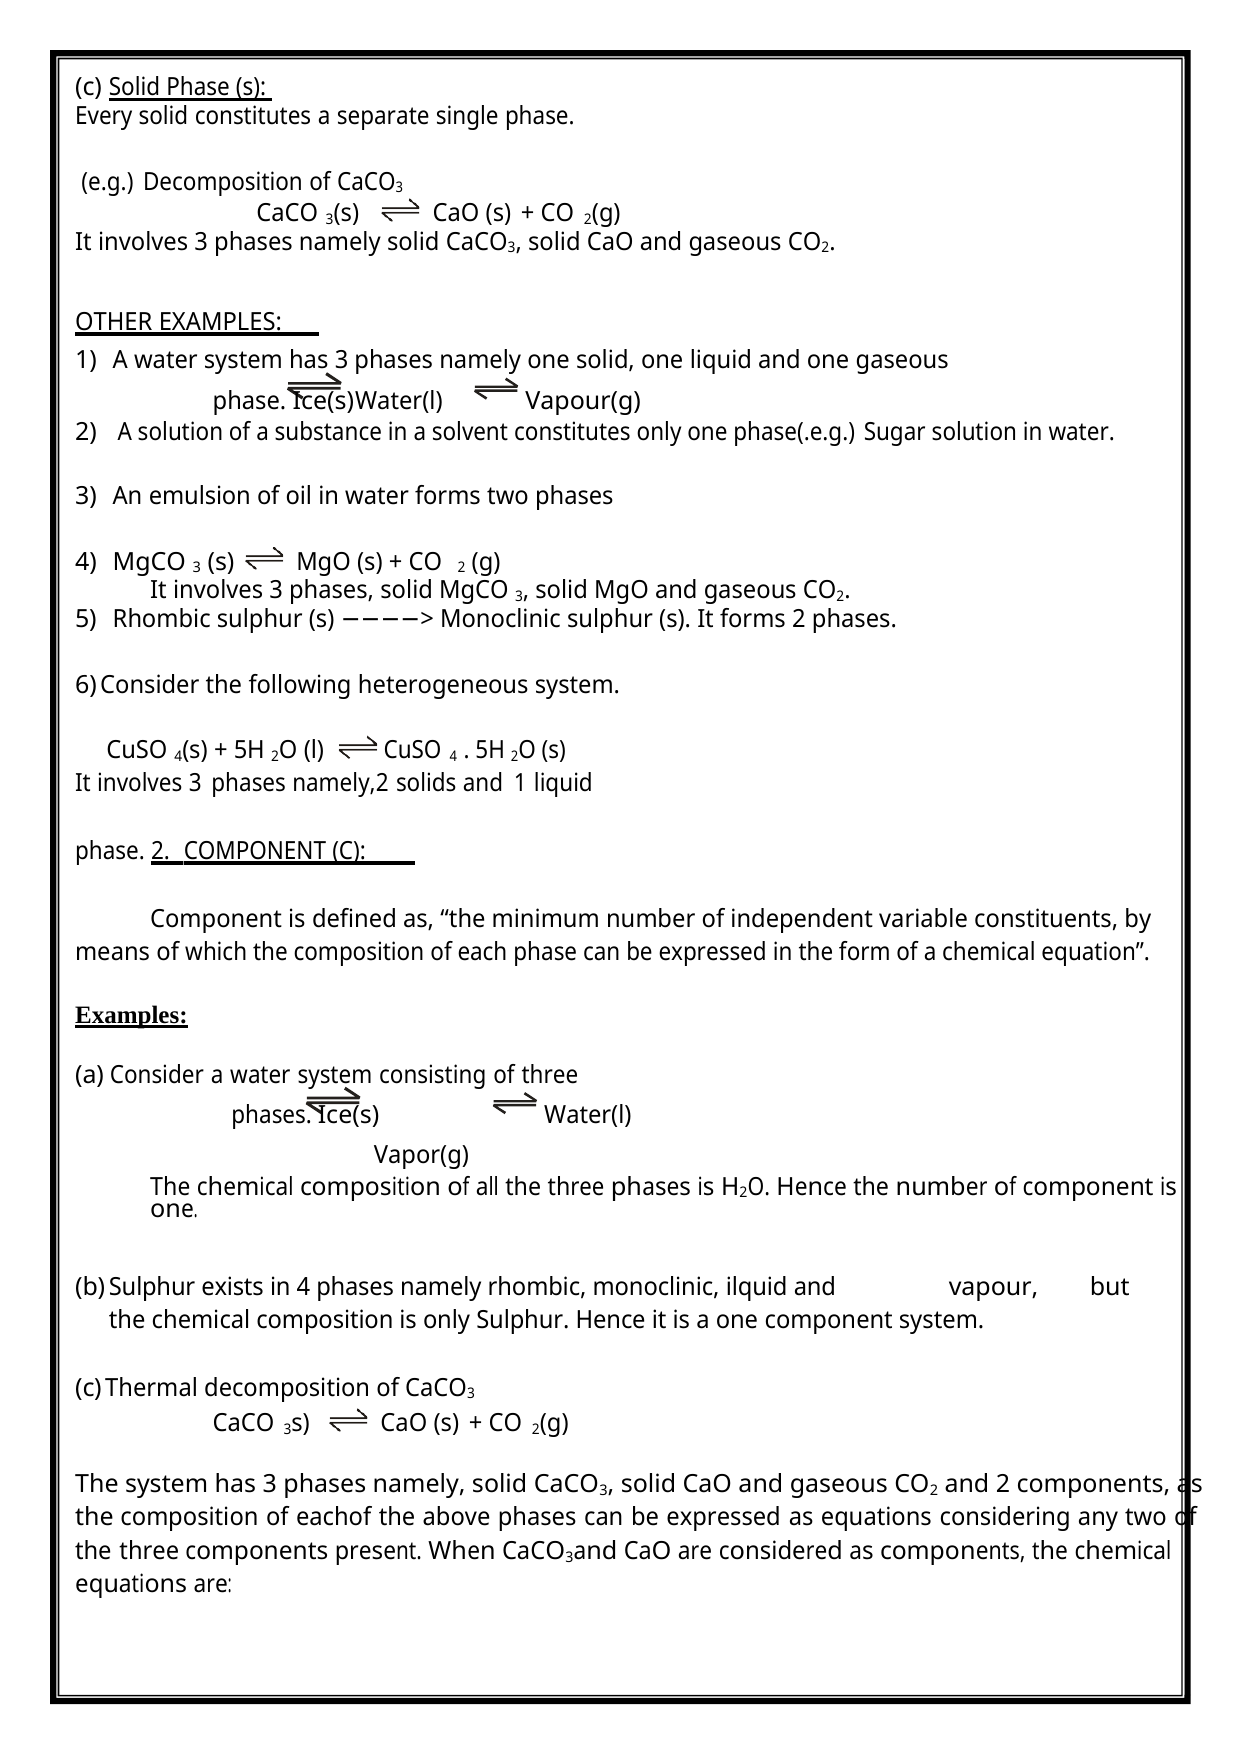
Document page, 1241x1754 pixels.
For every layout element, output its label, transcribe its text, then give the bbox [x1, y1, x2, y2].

picture [381, 198, 420, 222]
text CaCO 3(s) CaO (s) + CO 2(g) [256, 198, 1230, 227]
list Rhombic sulphur (s) −−−−> Monoclinic sulphur (s). It forms 2 phases. [75, 604, 1230, 633]
text It involves 3 phases namely,2 solids and 1 liquid phase. 2. COMPONENT (C): [75, 764, 647, 866]
text CaCO 3s) CaO (s) + CO 2(g) [212, 1404, 1230, 1438]
text CuSO 4(s) + 5H 2O (l) CuSO 4 . 5H 2O (s) [106, 735, 1230, 764]
text It involves 3 phases, solid MgCO 3, solid MgO and gaseous CO2. [150, 576, 1230, 604]
text It involves 3 phases namely solid CaCO3, solid CaO and gaseous CO2. [75, 227, 1230, 256]
list MgCO 3 (s) MgO (s) + CO 2 (g) [75, 547, 1230, 576]
text (e.g.) Decomposition of CaCO3 [81, 163, 1230, 197]
list Solid Phase (s): [75, 73, 1230, 101]
picture [329, 1408, 368, 1432]
list Sulphur exists in 4 phases namely rhombic, monoclinic, ilquid and vapour, but the chemical composition is only Sulphur. Hence it is a one component system. [75, 1269, 1169, 1336]
subtitle Examples: [75, 1000, 1230, 1029]
list A solution of a substance in a solvent constitutes only one phase(.e.g.) Sugar solution in water. [75, 422, 1230, 445]
list Consider the following heterogeneous system. [75, 666, 1230, 701]
list Thermal decomposition of CaCO3 [75, 1369, 1230, 1403]
text The chemical composition of all the three phases is H2O. Hence the number of component is one. [150, 1177, 1230, 1222]
text Every solid constitutes a separate single phase. [75, 101, 1230, 130]
picture [245, 547, 284, 570]
list Consider a water system consisting of three phases. Ice(s) Water(l) Vapor(g) [75, 1057, 650, 1171]
picture [338, 735, 378, 759]
text OTHER EXAMPLES: [75, 303, 1230, 337]
text The system has 3 phases namely, solid CaCO3, solid CaO and gaseous CO2 and 2 components, as the composition of eachof the above phases can be expressed as equations considering any two of the three components present. When CaCO3and CaO are considered as components, the chemical equations are: [75, 1466, 1230, 1600]
list A water system has 3 phases namely one solid, one liquid and one gaseous phase. Ice(s) Water(l) Vapour(g) [75, 342, 960, 416]
text Component is defined as, “the minimum number of independent variable constituents, by means of which the composition of each phase can be expressed in the form of a chemical equation”. [75, 900, 1230, 967]
list An emulsion of oil in water forms two phases [75, 478, 1230, 512]
